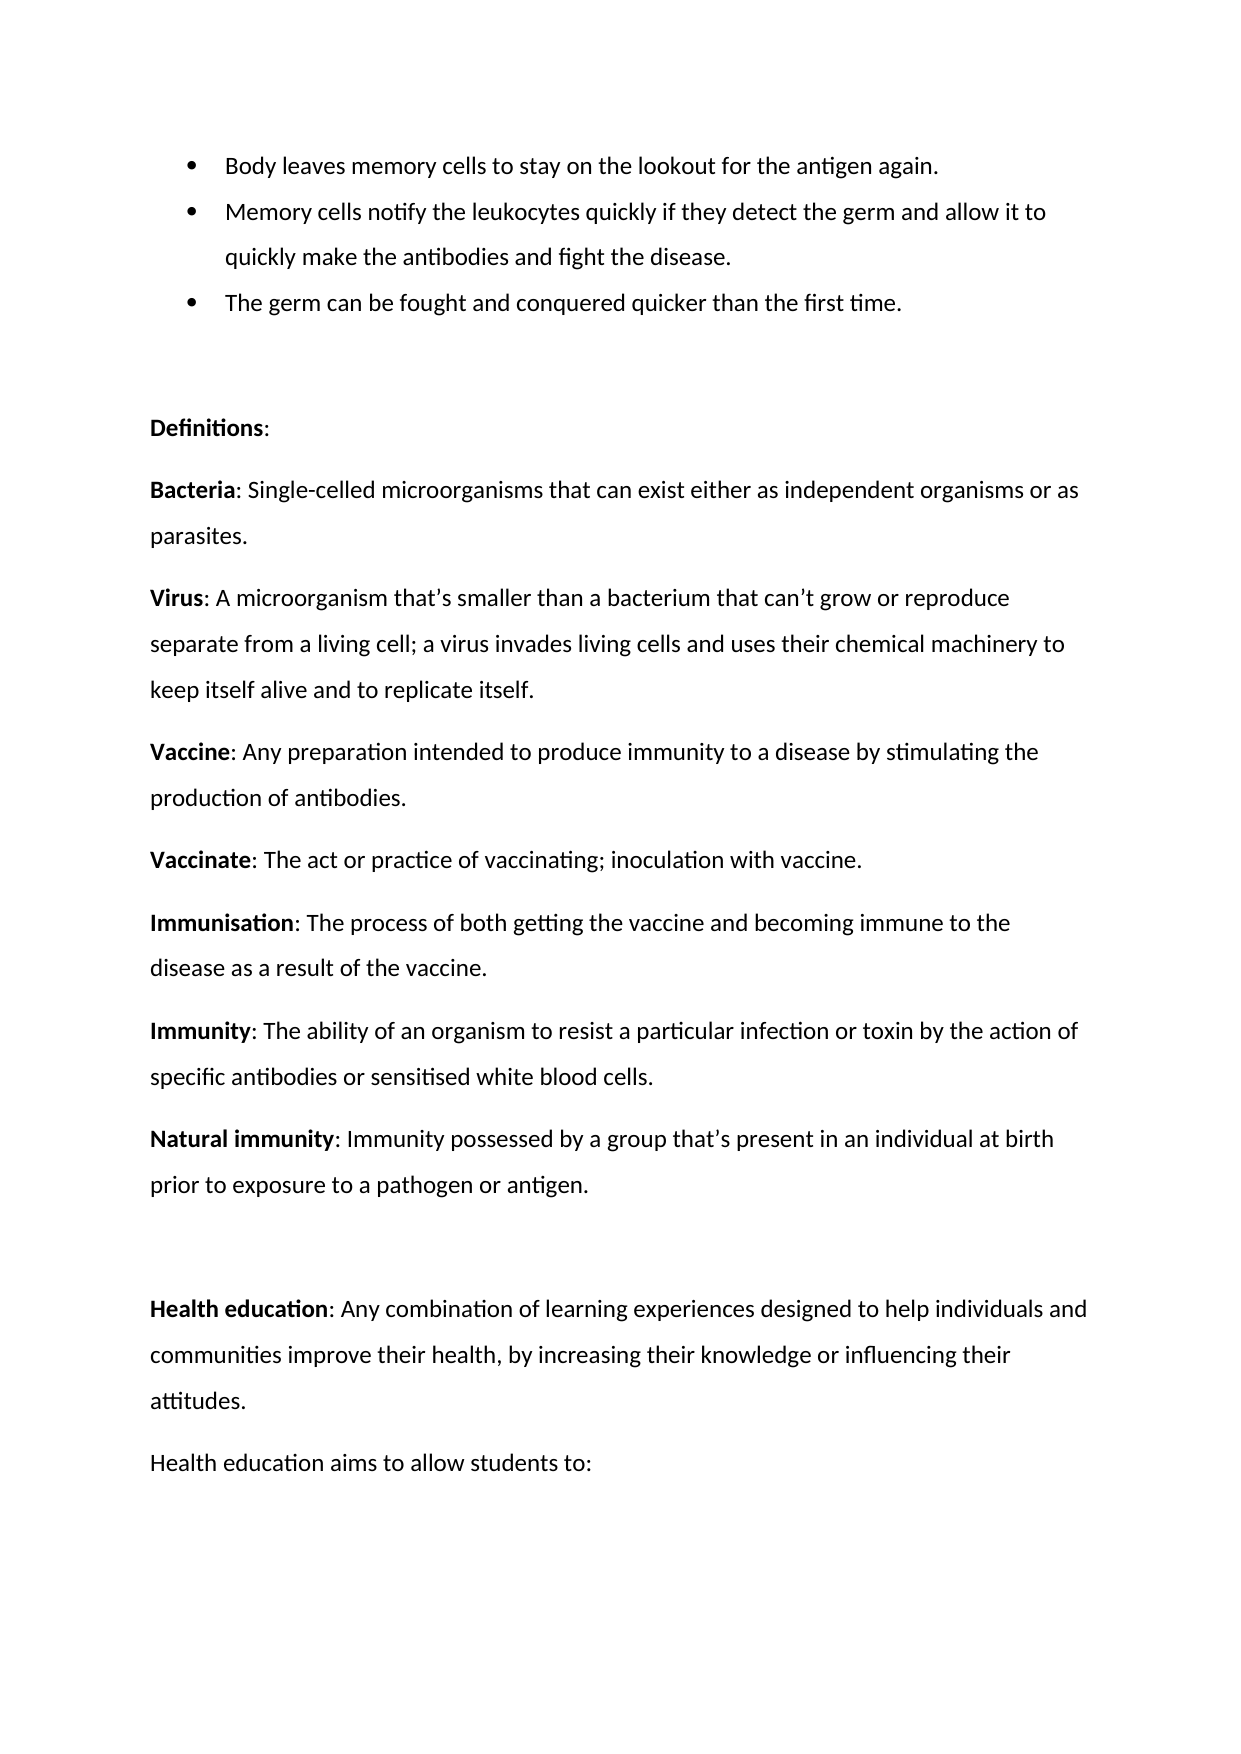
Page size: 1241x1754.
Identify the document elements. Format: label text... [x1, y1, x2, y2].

list The germ can be fought and conquered quicker than the first time. [187, 287, 1090, 318]
text Vaccinate: The act or practice of vaccinating; inoculation with vaccine. [150, 844, 1090, 875]
text Health education: Any combination of learning experiences designed to help individuals and communities improve their health, by increasing their knowledge or influencing their attitudes. [150, 1294, 1090, 1416]
text Vaccine: Any preparation intended to produce immunity to a disease by stimulating the production of antibodies. [150, 736, 1090, 813]
text Immunity: The ability of an organism to resist a particular infection or toxin by the action of specific antibodies or sensitised white blood cells. [150, 1015, 1090, 1091]
text Bacteria: Single-celled microorganisms that can exist either as independent organisms or as parasites. [150, 474, 1090, 551]
text Natural immunity: Immunity possessed by a group that’s present in an individual at birth prior to exposure to a pathogen or antigen. [150, 1123, 1090, 1199]
text Health education aims to allow students to: [150, 1447, 1090, 1478]
text Immunisation: The process of both getting the vaccine and becoming immune to the disease as a result of the vaccine. [150, 907, 1090, 983]
text Virus: A microorganism that’s smaller than a bacterium that can’t grow or reproduce separate from a living cell; a virus invades living cells and uses their chemical machinery to keep itself alive and to replicate itself. [150, 582, 1090, 704]
list Memory cells notify the leukocytes quickly if they detect the germ and allow it to quickly make the antibodies and fight the disease. [187, 196, 1090, 272]
list Body leaves memory cells to stay on the lookout for the antigen again. [187, 150, 1090, 181]
text Definitions: [150, 412, 1090, 442]
